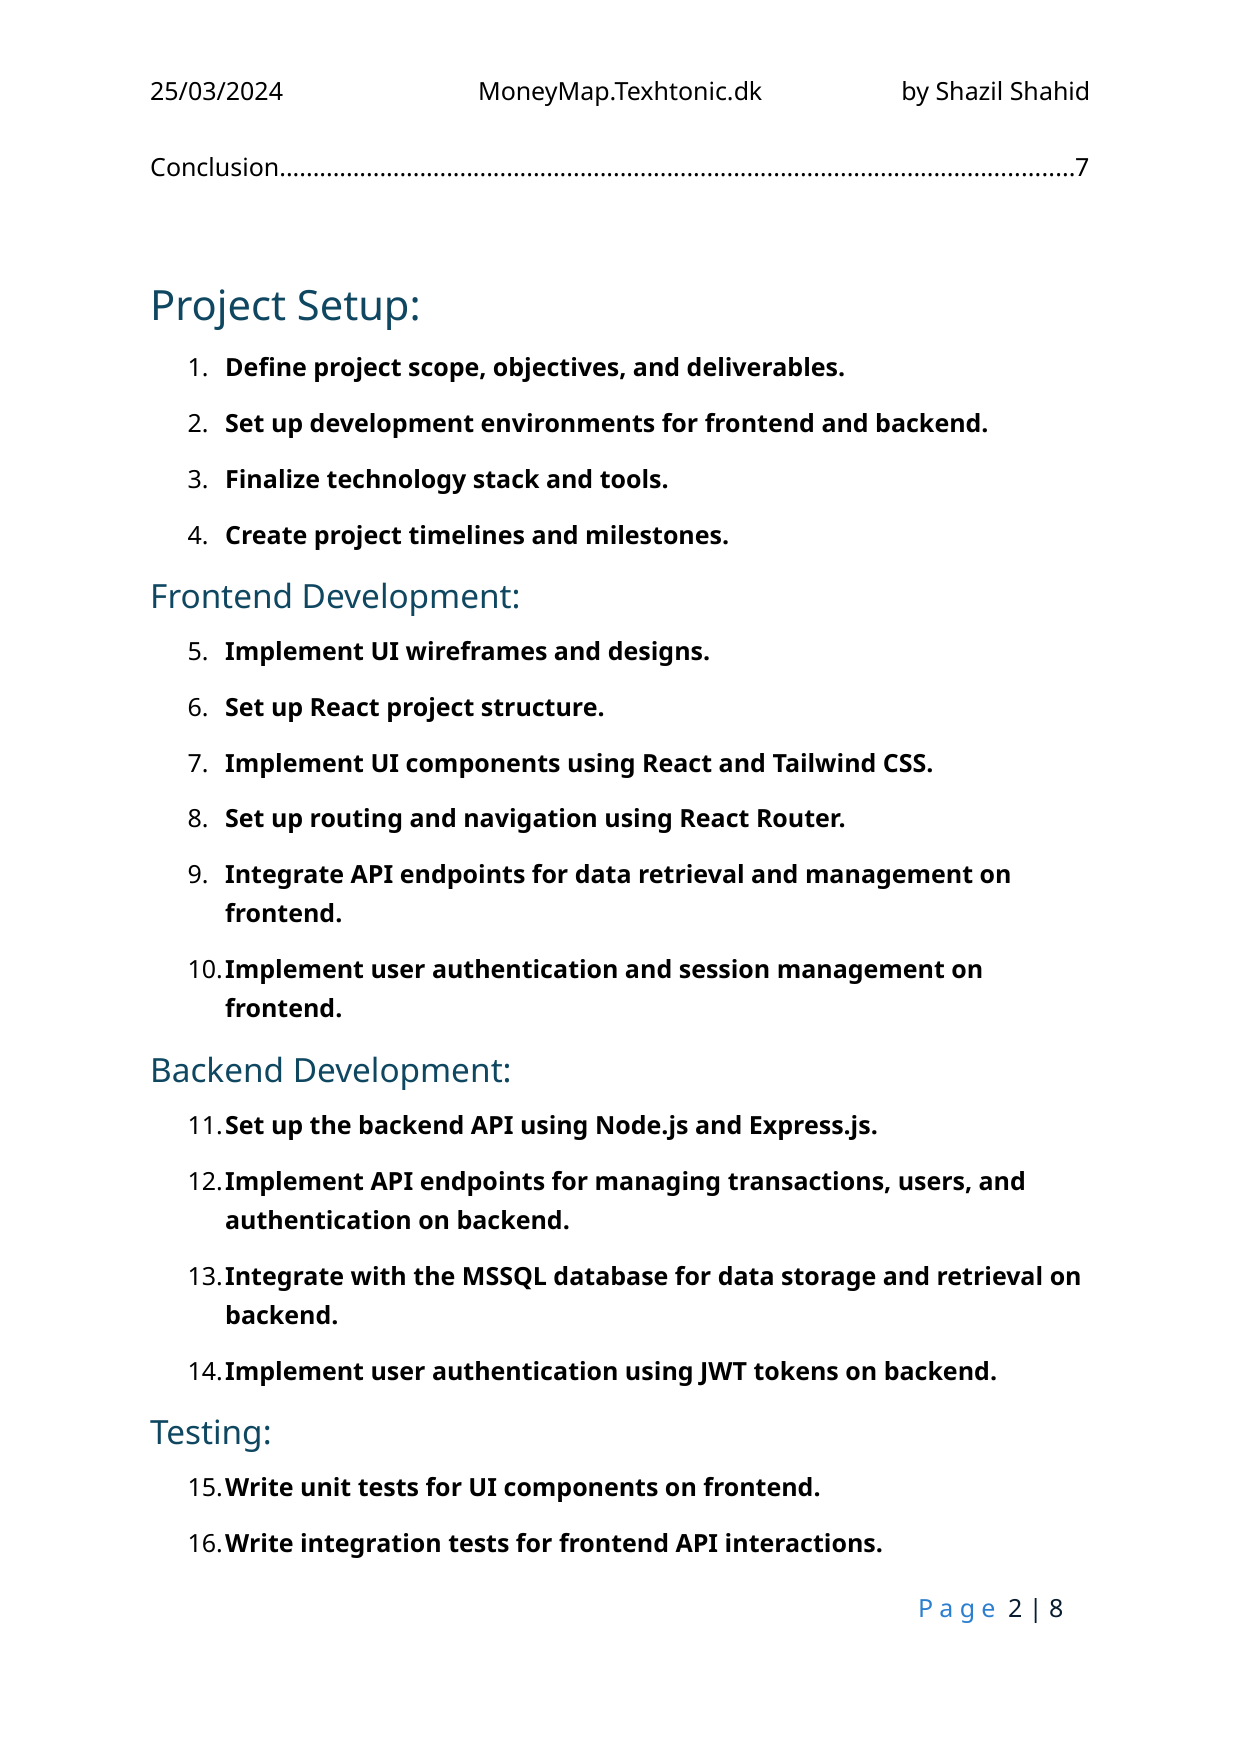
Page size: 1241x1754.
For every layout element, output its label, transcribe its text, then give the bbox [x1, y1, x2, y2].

list Finalize technology stack and tools. [187, 461, 1090, 496]
list Define project scope, objectives, and deliverables. [187, 350, 1090, 384]
list Implement user authentication and session management on frontend. [187, 952, 1090, 1025]
list Create project timelines and milestones. [187, 517, 1090, 551]
subtitle Frontend Development: [150, 573, 1090, 618]
list Write unit tests for UI components on frontend. [187, 1470, 1090, 1504]
list Implement UI components using React and Tailwind CSS. [187, 745, 1090, 779]
list Set up development environments for frontend and backend. [187, 406, 1090, 440]
list Implement user authentication using JWT tokens on backend. [187, 1353, 1090, 1387]
list Set up routing and navigation using React Router. [187, 801, 1090, 835]
list Set up the backend API using Node.js and Express.js. [187, 1107, 1090, 1142]
list Write integration tests for frontend API interactions. [187, 1526, 1090, 1559]
list Integrate with the MSSQL database for data storage and retrieval on backend. [187, 1258, 1090, 1332]
list Set up React project structure. [187, 689, 1090, 723]
subtitle Backend Development: [150, 1047, 1090, 1092]
list Integrate API endpoints for data retrieval and management on frontend. [187, 857, 1090, 930]
list Implement API endpoints for managing transactions, users, and authentication on backend. [187, 1163, 1090, 1237]
subtitle Project Setup: [150, 276, 1090, 333]
list Implement UI wireframes and designs. [187, 634, 1090, 668]
subtitle Testing: [150, 1409, 1090, 1454]
